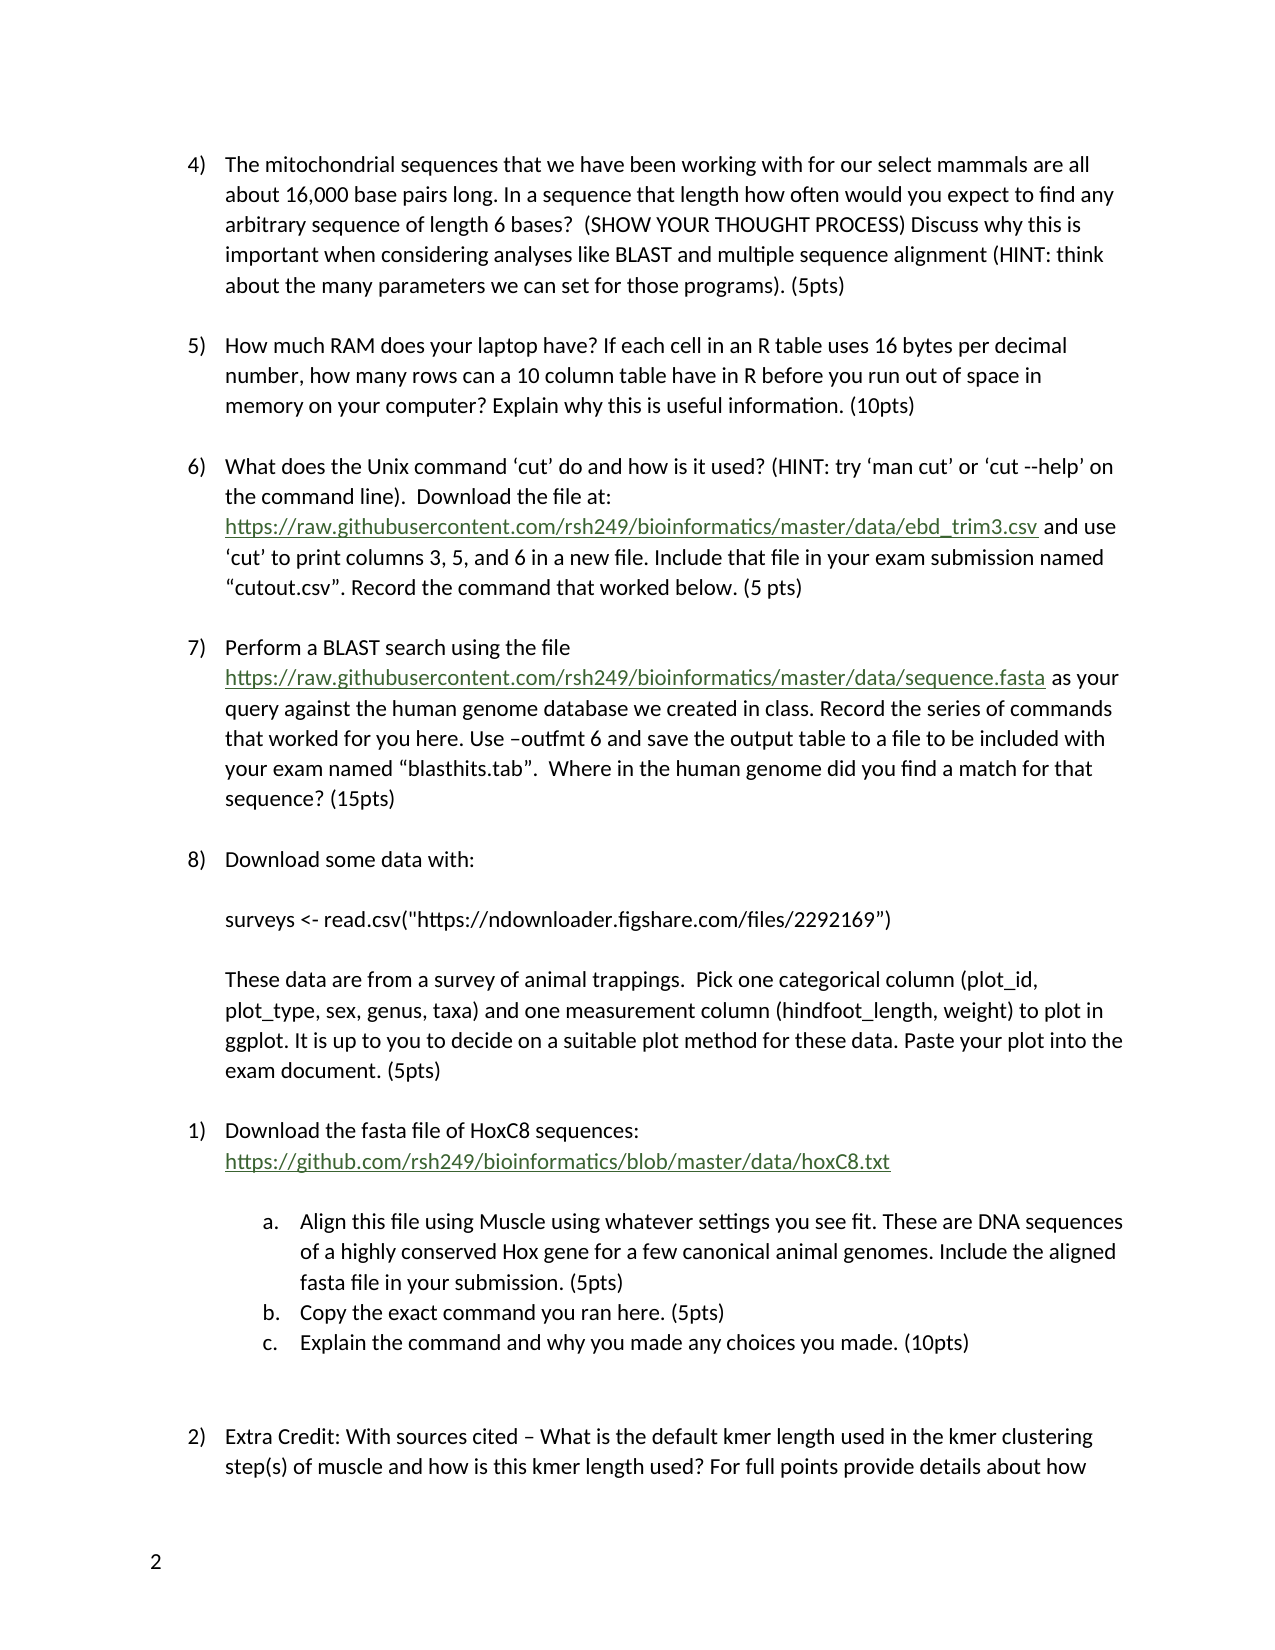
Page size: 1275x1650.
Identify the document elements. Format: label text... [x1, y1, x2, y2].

list These data are from a survey of animal trappings. Pick one categorical column (plot_id, plot_type, sex, genus, taxa) and one measurement column (hindfoot_length, weight) to plot in ggplot. It is up to you to decide on a suitable plot method for these data. Paste your plot into the exam document. (5pts) [225, 966, 1125, 1084]
list Perform a BLAST search using the file https://raw.githubusercontent.com/rsh249/bioinformatics/master/data/sequence.fasta as your query against the human genome database we created in class. Record the series of commands that worked for you here. Use –outfmt 6 and save the output table to a file to be included with your exam named “blasthits.tab”. Where in the human genome did you find a match for that sequence? (15pts) [187, 633, 1125, 812]
list What does the Unix command ‘cut’ do and how is it used? (HINT: try ‘man cut’ or ‘cut --help’ on the command line). Download the file at: https://raw.githubusercontent.com/rsh249/bioinformatics/master/data/ebd_trim3.csv and use ‘cut’ to print columns 3, 5, and 6 in a new file. Include that file in your exam submission named “cutout.csv”. Record the command that worked below. (5 pts) [187, 452, 1125, 601]
list Align this file using Muscle using whatever settings you see fit. These are DNA sequences of a highly conserved Hox gene for a few canonical animal genomes. Include the aligned fasta file in your submission. (5pts) [262, 1207, 1125, 1296]
list surveys <- read.csv("https://ndownloader.figshare.com/files/2292169”) [225, 905, 1125, 933]
list Download the fasta file of HoxC8 sequences: https://github.com/rsh249/bioinformatics/blob/master/data/hoxC8.txt [187, 1117, 1125, 1175]
list Download some data with: [187, 845, 1125, 873]
list How much RAM does your laptop have? If each cell in an R table uses 16 bytes per decimal number, how many rows can a 10 column table have in R before you run out of space in memory on your computer? Explain why this is useful information. (10pts) [187, 331, 1125, 420]
list The mitochondrial sequences that we have been working with for our select mammals are all about 16,000 base pairs long. In a sequence that length how often would you expect to find any arbitrary sequence of length 6 bases? (SHOW YOUR THOUGHT PROCESS) Discuss why this is important when considering analyses like BLAST and multiple sequence alignment (HINT: think about the many parameters we can set for those programs). (5pts) [187, 150, 1125, 299]
list Explain the command and why you made any choices you made. (10pts) [262, 1328, 1125, 1356]
list Copy the exact command you ran here. (5pts) [262, 1298, 1125, 1326]
